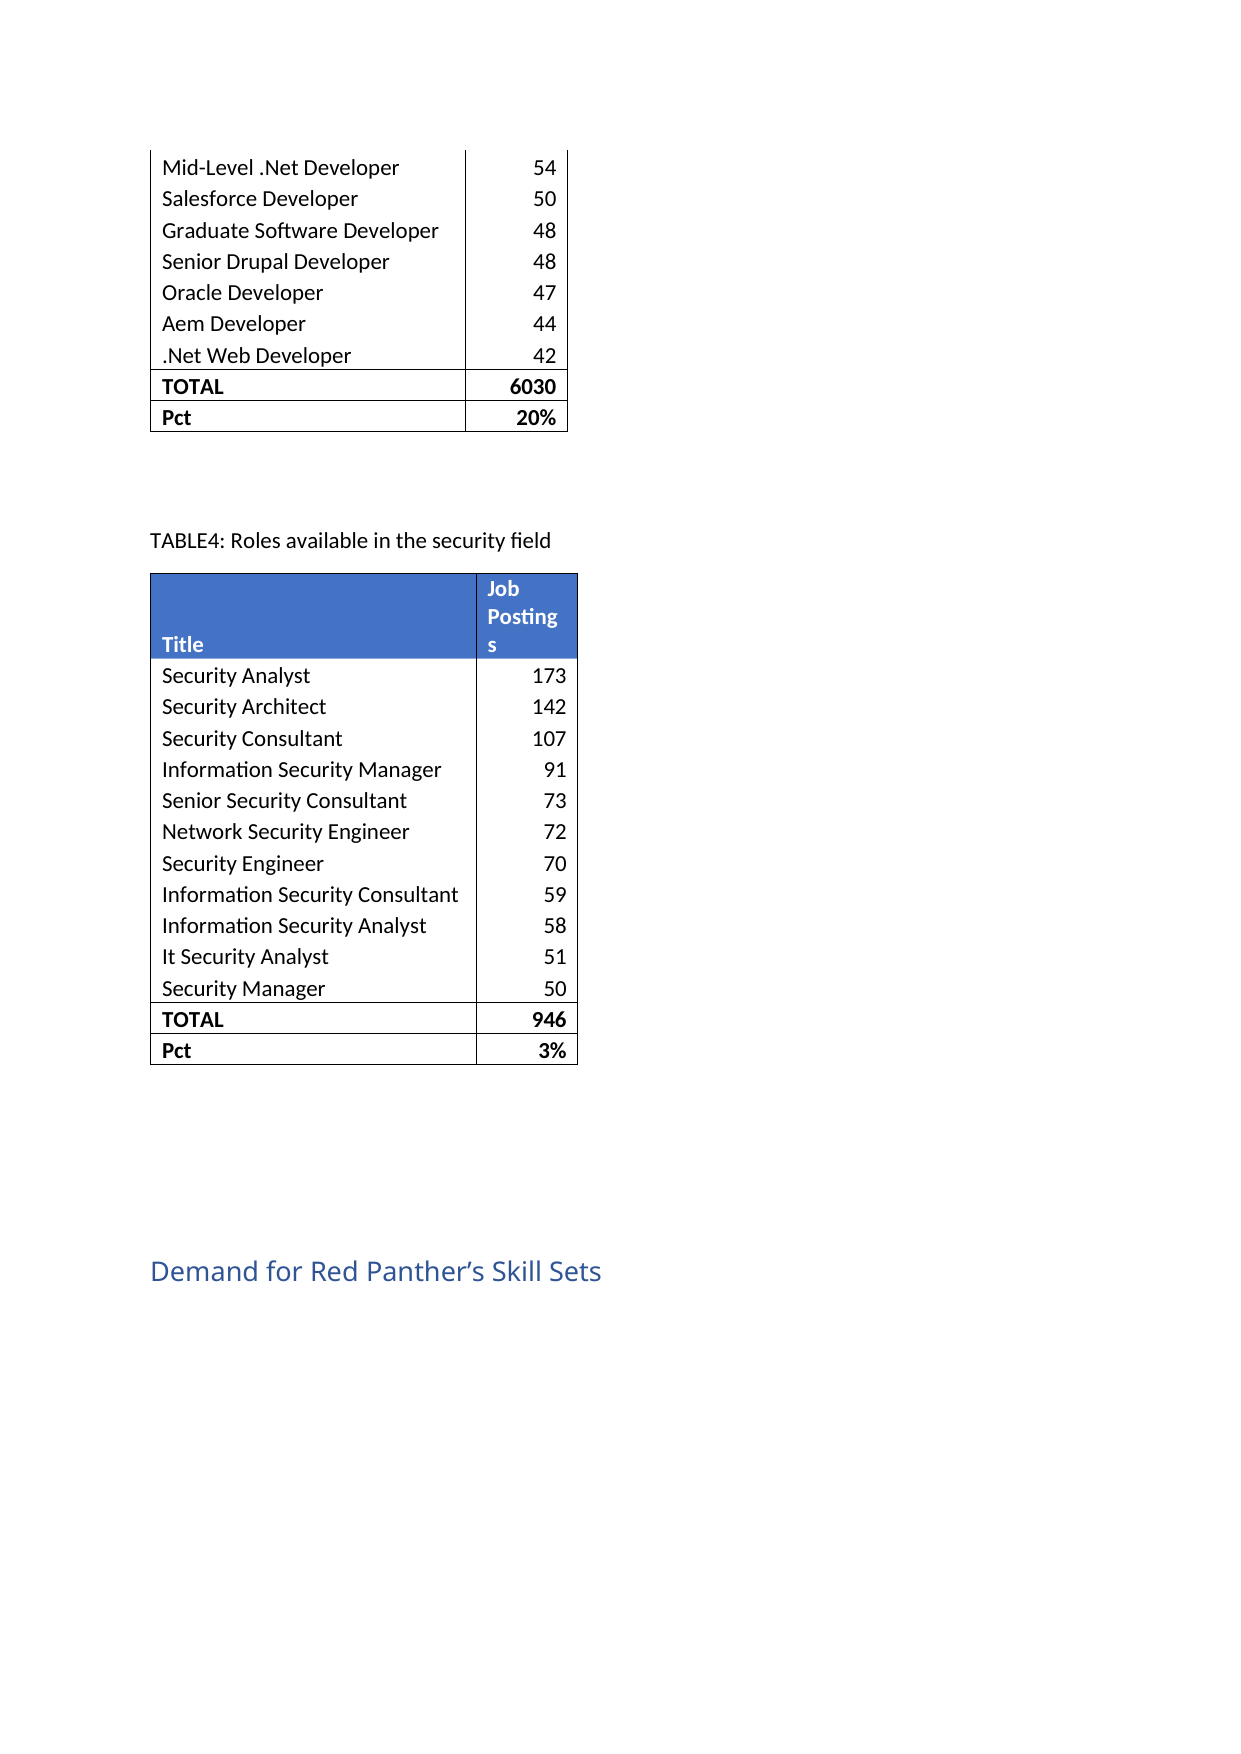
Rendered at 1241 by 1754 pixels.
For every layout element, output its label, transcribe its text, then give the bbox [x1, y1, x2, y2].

table_cell Aem Developer [151, 306, 465, 337]
subtitle Demand for Red Panther’s Skill Sets [150, 1253, 1090, 1290]
table_cell It Security Analyst [151, 939, 476, 971]
table_cell 42 [466, 338, 567, 369]
table_cell Security Consultant [151, 721, 476, 752]
table_cell 51 [477, 939, 577, 971]
table_cell Security Engineer [151, 846, 476, 877]
table_cell Salesforce Developer [151, 181, 465, 212]
table_cell 47 [466, 275, 567, 306]
table_cell 6030 [466, 370, 567, 400]
table_header Title [151, 574, 476, 658]
table_cell 91 [477, 752, 577, 783]
table_cell 58 [477, 908, 577, 939]
table_cell 50 [477, 971, 577, 1002]
table_cell Graduate Software Developer [151, 213, 465, 244]
table_cell 946 [477, 1003, 577, 1033]
table_cell Network Security Engineer [151, 814, 476, 846]
table_cell 20% [466, 401, 567, 431]
table_cell Security Architect [151, 689, 476, 721]
table_cell 48 [466, 244, 567, 275]
table_cell Pct [151, 1034, 476, 1064]
table_cell 48 [466, 213, 567, 244]
table_cell Senior Drupal Developer [151, 244, 465, 275]
table_cell 142 [477, 689, 577, 721]
table_cell 44 [466, 306, 567, 337]
table_cell Oracle Developer [151, 275, 465, 306]
table_cell 173 [477, 659, 577, 689]
table_cell Pct [151, 401, 465, 431]
table_cell 59 [477, 877, 577, 908]
table_header Job Postings [477, 574, 577, 658]
table_cell TOTAL [151, 370, 465, 400]
table_cell 72 [477, 814, 577, 846]
table_cell .Net Web Developer [151, 338, 465, 369]
table_cell 3% [477, 1034, 577, 1064]
table_cell 107 [477, 721, 577, 752]
table_cell Security Manager [151, 971, 476, 1002]
text TABLE4: Roles available in the security field [150, 526, 1090, 554]
table_cell 70 [477, 846, 577, 877]
table_cell Security Analyst [151, 659, 476, 689]
table_cell TOTAL [151, 1003, 476, 1033]
table_cell Information Security Consultant [151, 877, 476, 908]
table_cell Mid-Level .Net Developer [151, 150, 465, 181]
table_cell 50 [466, 181, 567, 212]
table_cell Information Security Manager [151, 752, 476, 783]
table_cell Information Security Analyst [151, 908, 476, 939]
table_cell Senior Security Consultant [151, 783, 476, 814]
table_cell 54 [466, 150, 567, 181]
table_cell 73 [477, 783, 577, 814]
